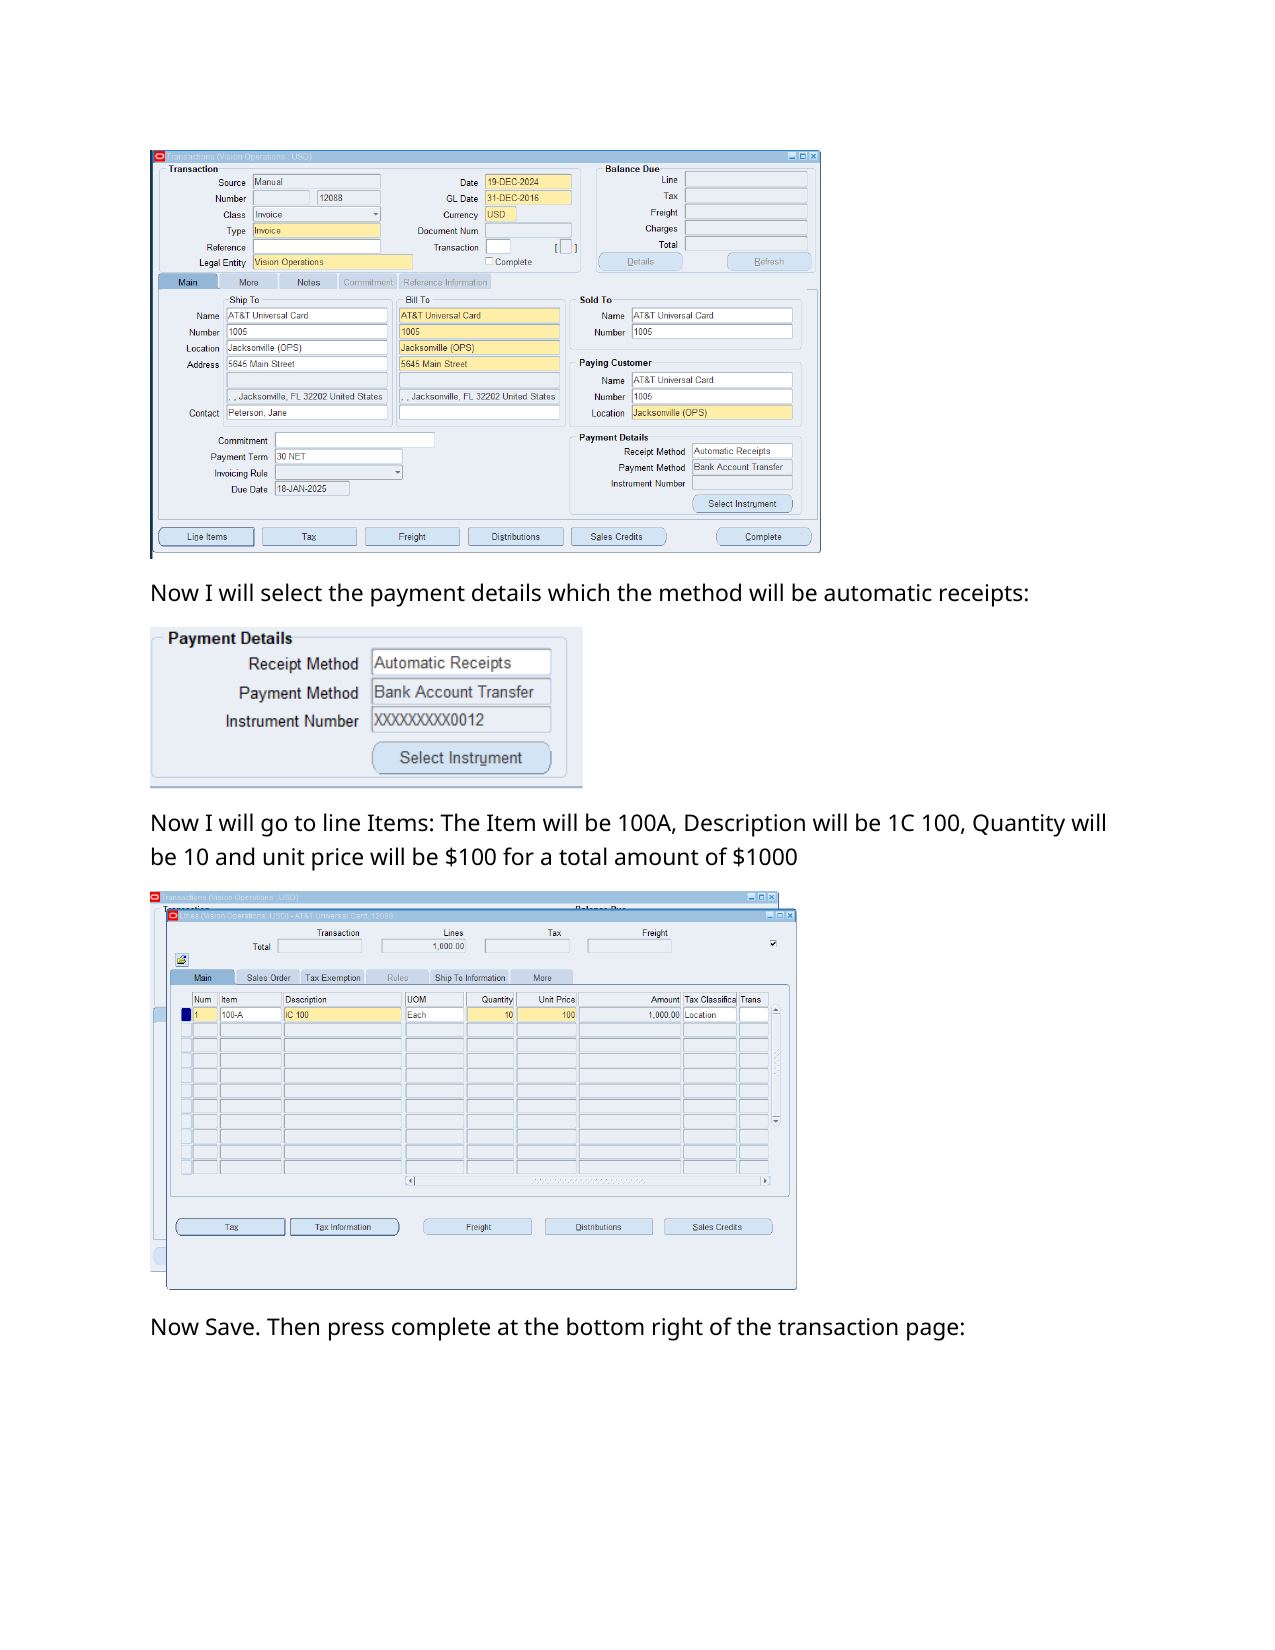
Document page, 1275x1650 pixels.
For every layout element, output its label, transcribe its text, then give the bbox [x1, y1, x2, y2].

picture [150, 150, 824, 559]
text Now I will go to line Items: The Item will be 100A, Description will be 1C 100, Quantity will be 10 and unit price will be $100 for a total amount of $1000 [150, 807, 1125, 872]
picture [150, 627, 583, 789]
text Now I will select the payment details which the method will be automatic receipts: [150, 577, 1125, 609]
picture [150, 891, 800, 1292]
text Now Save. Then press complete at the bottom right of the transaction page: [150, 1311, 1125, 1342]
